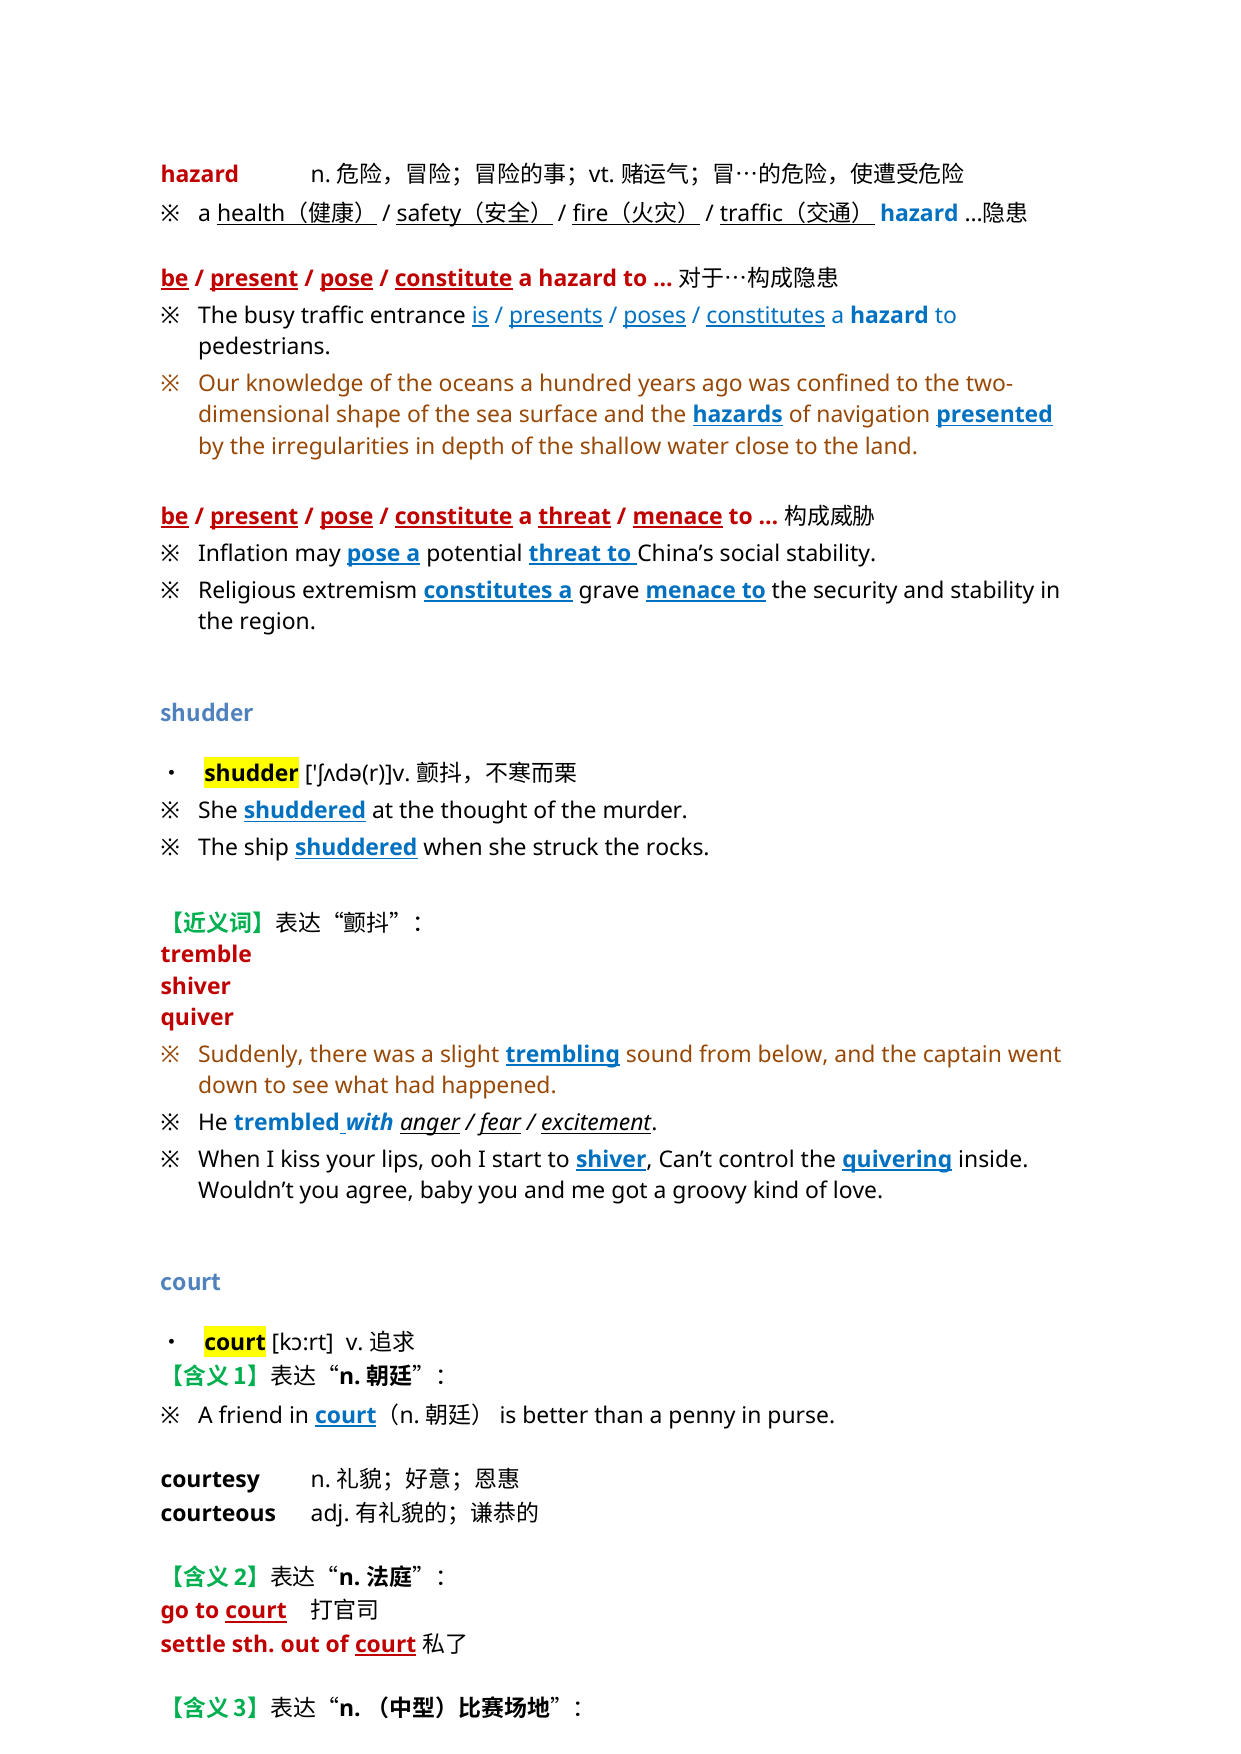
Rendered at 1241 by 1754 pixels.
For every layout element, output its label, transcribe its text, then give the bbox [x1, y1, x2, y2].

text 【含义3】表达“n. （中型）比赛场地”： [160, 1690, 1071, 1724]
list A friend in court（n. 朝廷） is better than a penny in purse. [160, 1397, 1071, 1430]
text 【含义1】表达“n. 朝廷”： [160, 1357, 1071, 1391]
text settle sth. out of court 私了 [160, 1626, 1071, 1659]
text tremble [160, 938, 1071, 969]
subtitle court [160, 1264, 1071, 1297]
list When I kiss your lips, ooh I start to shiver, Can’t control the quivering inside. Wouldn’t you agree, baby you and me got a groovy kind of love. [160, 1143, 1071, 1206]
list court [kɔ:rt] v. 追求 [160, 1324, 1071, 1357]
list The ship shuddered when she struck the rocks. [160, 831, 1071, 862]
list The busy traffic entrance is / presents / poses / constitutes a hazard to pedestrians. [160, 299, 1071, 361]
list Suddenly, there was a slight trembling sound from below, and the captain went down to see what had happened. [160, 1038, 1071, 1100]
list Inflation may pose a potential threat to China’s social stability. [160, 537, 1071, 568]
subtitle shudder [160, 695, 1071, 728]
list shudder ['ʃʌdə(r)]v. 颤抖，不寒而栗 [160, 755, 1071, 788]
list a health（健康） / safety（安全） / fire（火灾） / traffic（交通） hazard …隐患 [160, 195, 1071, 229]
list Our knowledge of the oceans a hundred years ago was confined to the two-dimensional shape of the sea surface and the hazards of navigation presented by the irregularities in depth of the shallow water close to the land. [160, 367, 1071, 461]
text be / present / pose / constitute a hazard to … 对于…构成隐患 [160, 260, 1071, 293]
text 【含义2】表达“n. 法庭”： [160, 1559, 1071, 1592]
text be / present / pose / constitute a threat / menace to … 构成威胁 [160, 498, 1071, 531]
text quiver [160, 1001, 1071, 1032]
text courtesy n. 礼貌；好意；恩惠 [160, 1461, 1071, 1494]
list He trembled with anger / fear / excitement. [160, 1106, 1071, 1137]
text go to court 打官司 [160, 1592, 1071, 1626]
text hazard n. 危险，冒险；冒险的事；vt. 赌运气；冒…的危险，使遭受危险 [160, 156, 1071, 189]
text courteous adj. 有礼貌的；谦恭的 [160, 1494, 1071, 1528]
list Religious extremism constitutes a grave menace to the security and stability in the region. [160, 574, 1071, 636]
text shiver [160, 969, 1071, 1001]
list She shuddered at the thought of the murder. [160, 794, 1071, 825]
text 【近义词】表达“颤抖”： [160, 905, 1071, 938]
